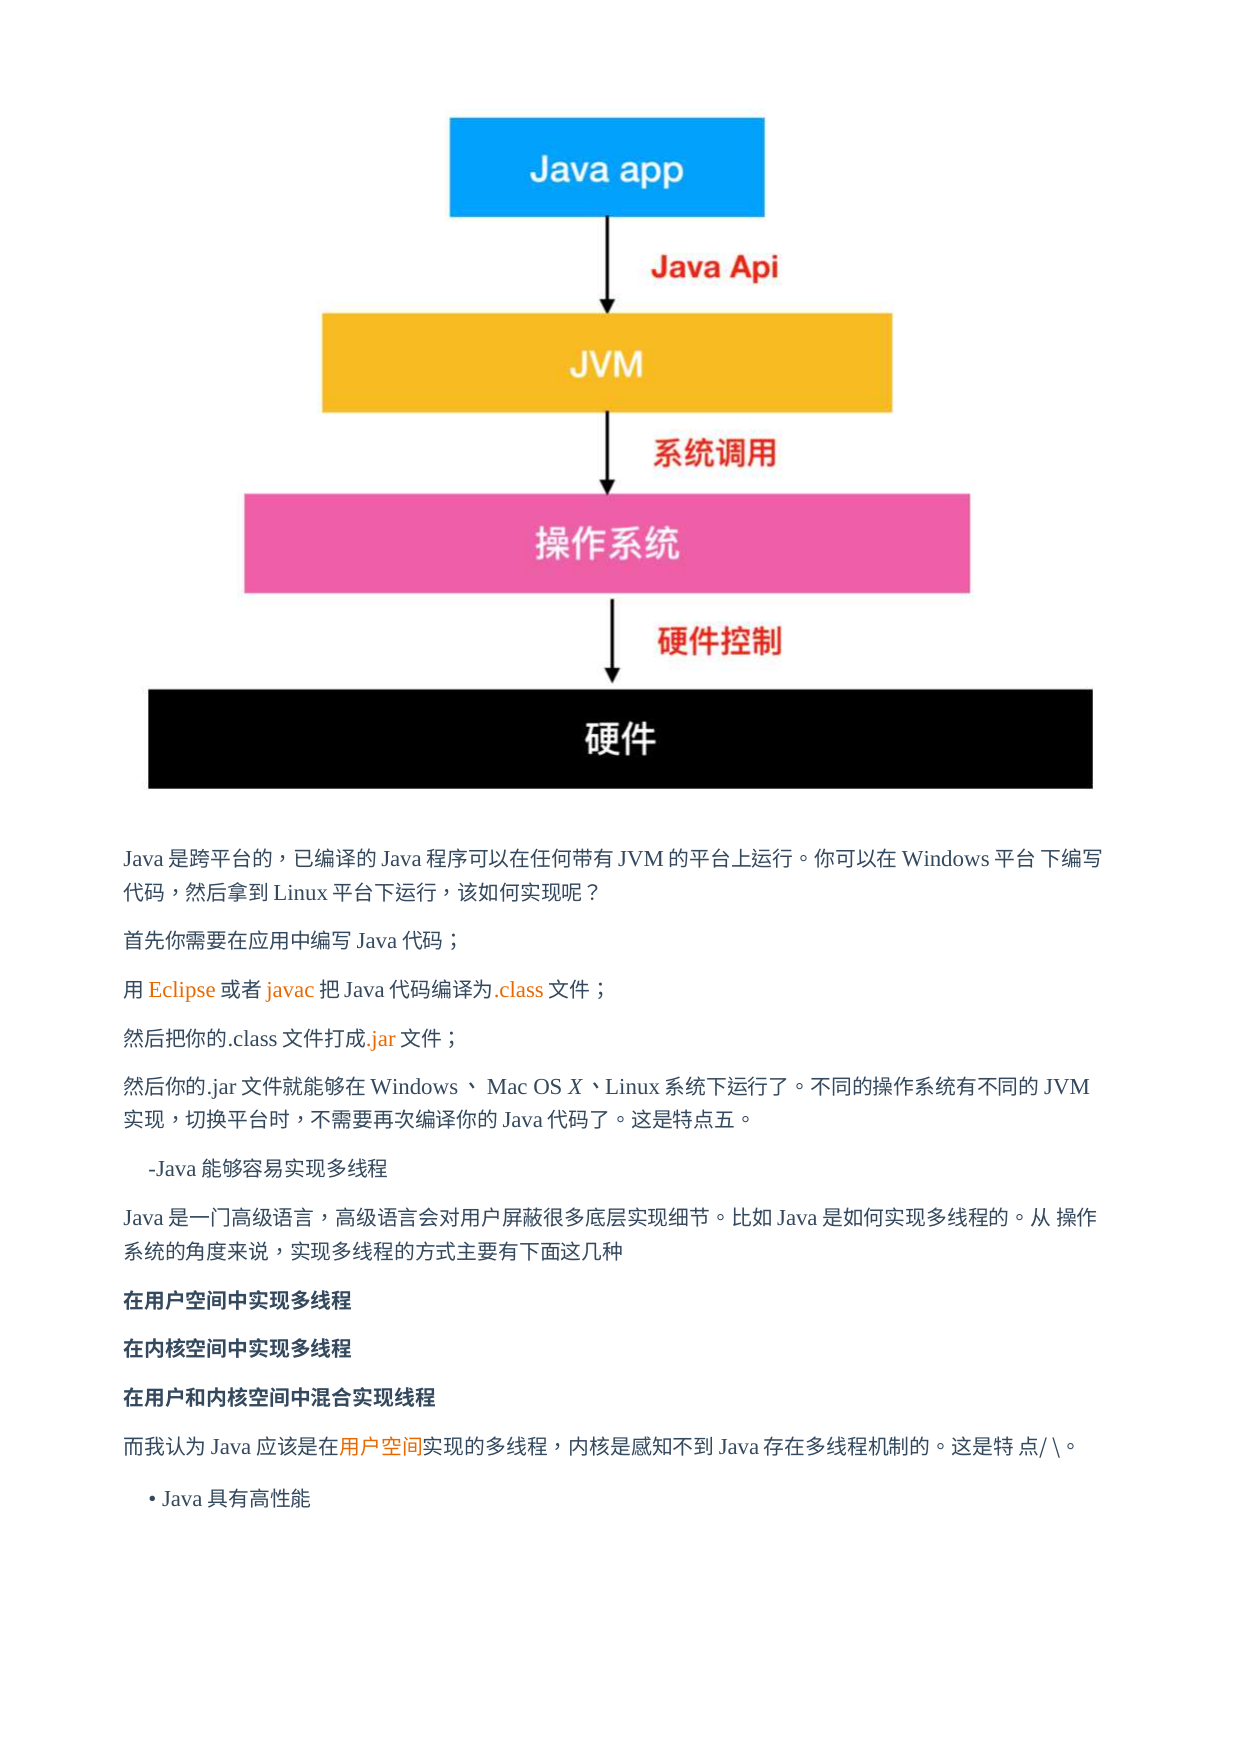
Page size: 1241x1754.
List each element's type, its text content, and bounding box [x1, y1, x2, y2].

text 然后把你的.class文件打成.jar文件； [123, 1019, 1113, 1053]
text 用Eclipse或者javac把Java代码编译为.class文件； [123, 970, 1113, 1004]
text 在用户和内核空间中混合实现线程 [123, 1378, 1113, 1412]
text 在用户空间中实现多线程 [123, 1281, 1113, 1315]
text 在内核空间中实现多线程 [123, 1330, 1113, 1364]
text Java是跨平台的，已编译的Java程序可以在任何带有JVM的平台上运行。你可以在Windows平台 下编写代码，然后拿到Linux平台下运行，该如何实现呢？ [123, 840, 1113, 907]
text Java是一门高级语言，高级语言会对用户屏蔽很多底层实现细节。比如Java是如何实现多线程的。从 操作系统的角度来说，实现多线程的方式主要有下面这几种 [123, 1198, 1113, 1267]
text 首先你需要在应用中编写Java代码； [123, 922, 1113, 956]
text 而我认为Java应该是在用户空间实现的多线程，内核是感知不到Java存在多线程机制的。这是特 点/ \。 [123, 1427, 1113, 1462]
picture [125, 77, 1111, 826]
text -Java能够容易实现多线程 [123, 1149, 1113, 1183]
text 然后你的.jar文件就能够在Windows、 Mac OS X、Linux系统下运行了。不同的操作系统有不同的 JVM实现，切换平台时，不需要再次编译你的Java代码了。这是特点五。 [123, 1067, 1113, 1134]
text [123, 1483, 1113, 1513]
